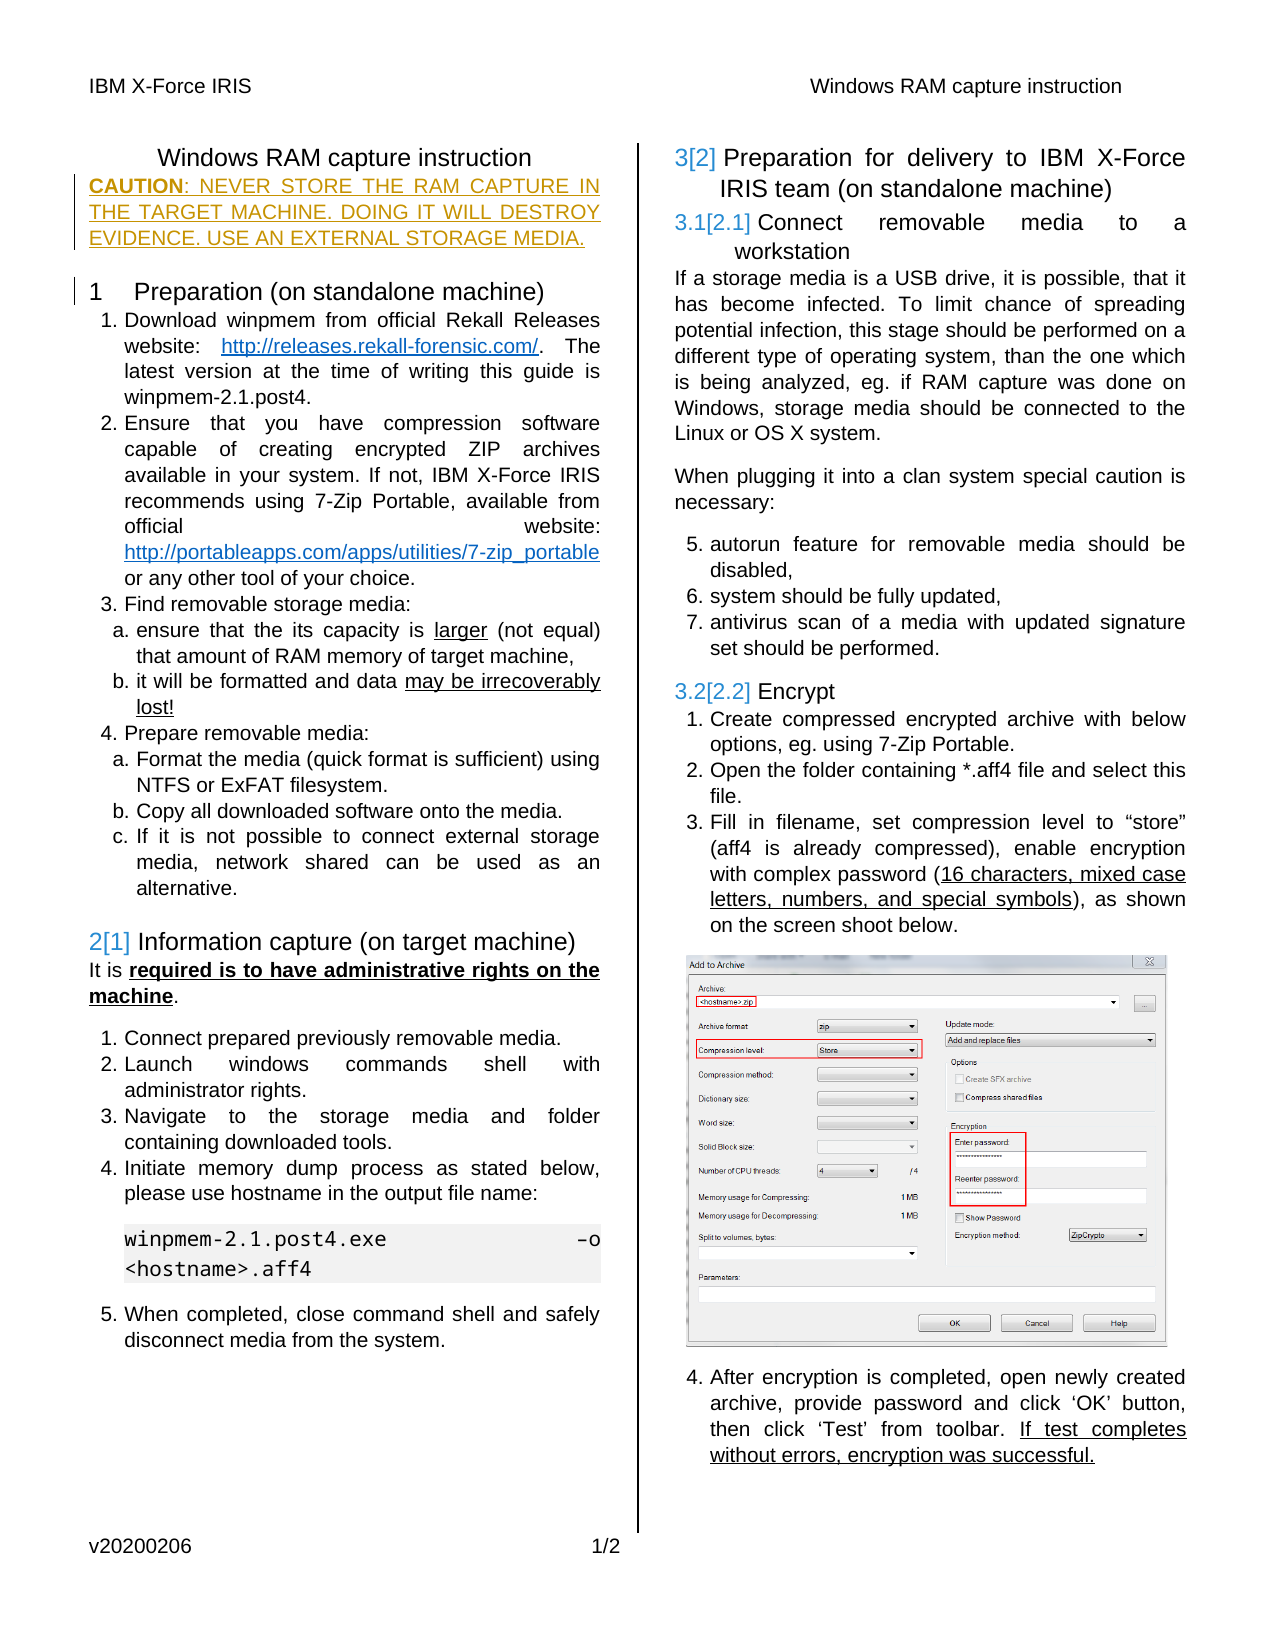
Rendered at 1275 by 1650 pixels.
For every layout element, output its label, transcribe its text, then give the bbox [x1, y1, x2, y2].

list Prepare removable media: [100, 721, 601, 745]
list If it is not possible to connect external storage media, network shared can be used as an alternative. [112, 824, 601, 900]
subtitle Preparation for delivery to IBM X-Force IRIS team (on standalone machine) [674, 143, 1186, 203]
list Download winpmem from official Rekall Releases website: http://releases.rekall-forensic.com/. The latest version at the time of writing this guide is winpmem-2.1.post4. [100, 308, 601, 409]
list Open the folder containing *.aff4 file and select this file. [686, 758, 1186, 808]
text When plugging it into a clan system special caution is necessary: [674, 464, 1186, 513]
subtitle Connect removable media to a workstation [674, 209, 1186, 264]
subtitle Windows RAM capture instruction [89, 143, 601, 172]
list Format the media (quick format is sufficient) using NTFS or ExFAT filesystem. [112, 747, 601, 797]
list Launch windows commands shell with administrator rights. [100, 1052, 601, 1102]
text It is required is to have administrative rights on the machine. [89, 958, 601, 1008]
subtitle Encrypt [674, 678, 1186, 704]
list Initiate memory dump process as stated below, please use hostname in the output file name: [100, 1155, 601, 1205]
list Ensure that you have compression software capable of creating encrypted ZIP archives available in your system. If not, IBM X-Force IRIS recommends using 7-Zip Portable, available from official website: http://portableapps.com/apps/utilities/7-zip_portable or any other tool of your choice. [100, 411, 601, 590]
list Navigate to the storage media and folder containing downloaded tools. [100, 1104, 601, 1153]
list After encryption is completed, open newly created archive, provide password and click ‘OK’ button, then click ‘Test’ from toolbar. If test completes without errors, encryption was successful. [686, 1365, 1186, 1466]
list autorun feature for removable media should be disabled, [686, 532, 1186, 582]
list antivirus scan of a media with updated signature set should be performed. [686, 609, 1186, 659]
text If a storage media is a USB drive, it is possible, that it has become infected. To limit chance of spreading potential infection, this stage should be performed on a different type of operating system, than the one which is being analyzed, eg. if RAM capture was done on Windows, storage media should be connected to the Linux or OS X system. [674, 266, 1186, 445]
list When completed, close command shell and safely disconnect media from the system. [100, 1302, 601, 1351]
subtitle Preparation (on standalone machine) [89, 277, 601, 305]
list Copy all downloaded software onto the media. [112, 798, 601, 822]
subtitle Information capture (on target machine) [89, 927, 601, 956]
list Find removable storage media: [100, 592, 601, 616]
list winpmem-2.1.post4.exe –o <hostname>.aff4 [124, 1224, 601, 1283]
list system should be fully updated, [686, 584, 1186, 608]
list Create compressed encrypted archive with below options, eg. using 7-Zip Portable. [686, 706, 1186, 756]
picture [686, 955, 1168, 1347]
list ensure that the its capacity is larger (not equal) that amount of RAM memory of target machine, [112, 618, 601, 667]
list Fill in filename, set compression level to “store” (aff4 is already compressed), enable encryption with complex password (16 characters, mixed case letters, numbers, and special symbols), as shown on the screen shoot below. [686, 810, 1186, 937]
list Connect prepared previously removable media. [100, 1026, 601, 1050]
list it will be formatted and data may be irrecoverably lost! [112, 669, 601, 719]
